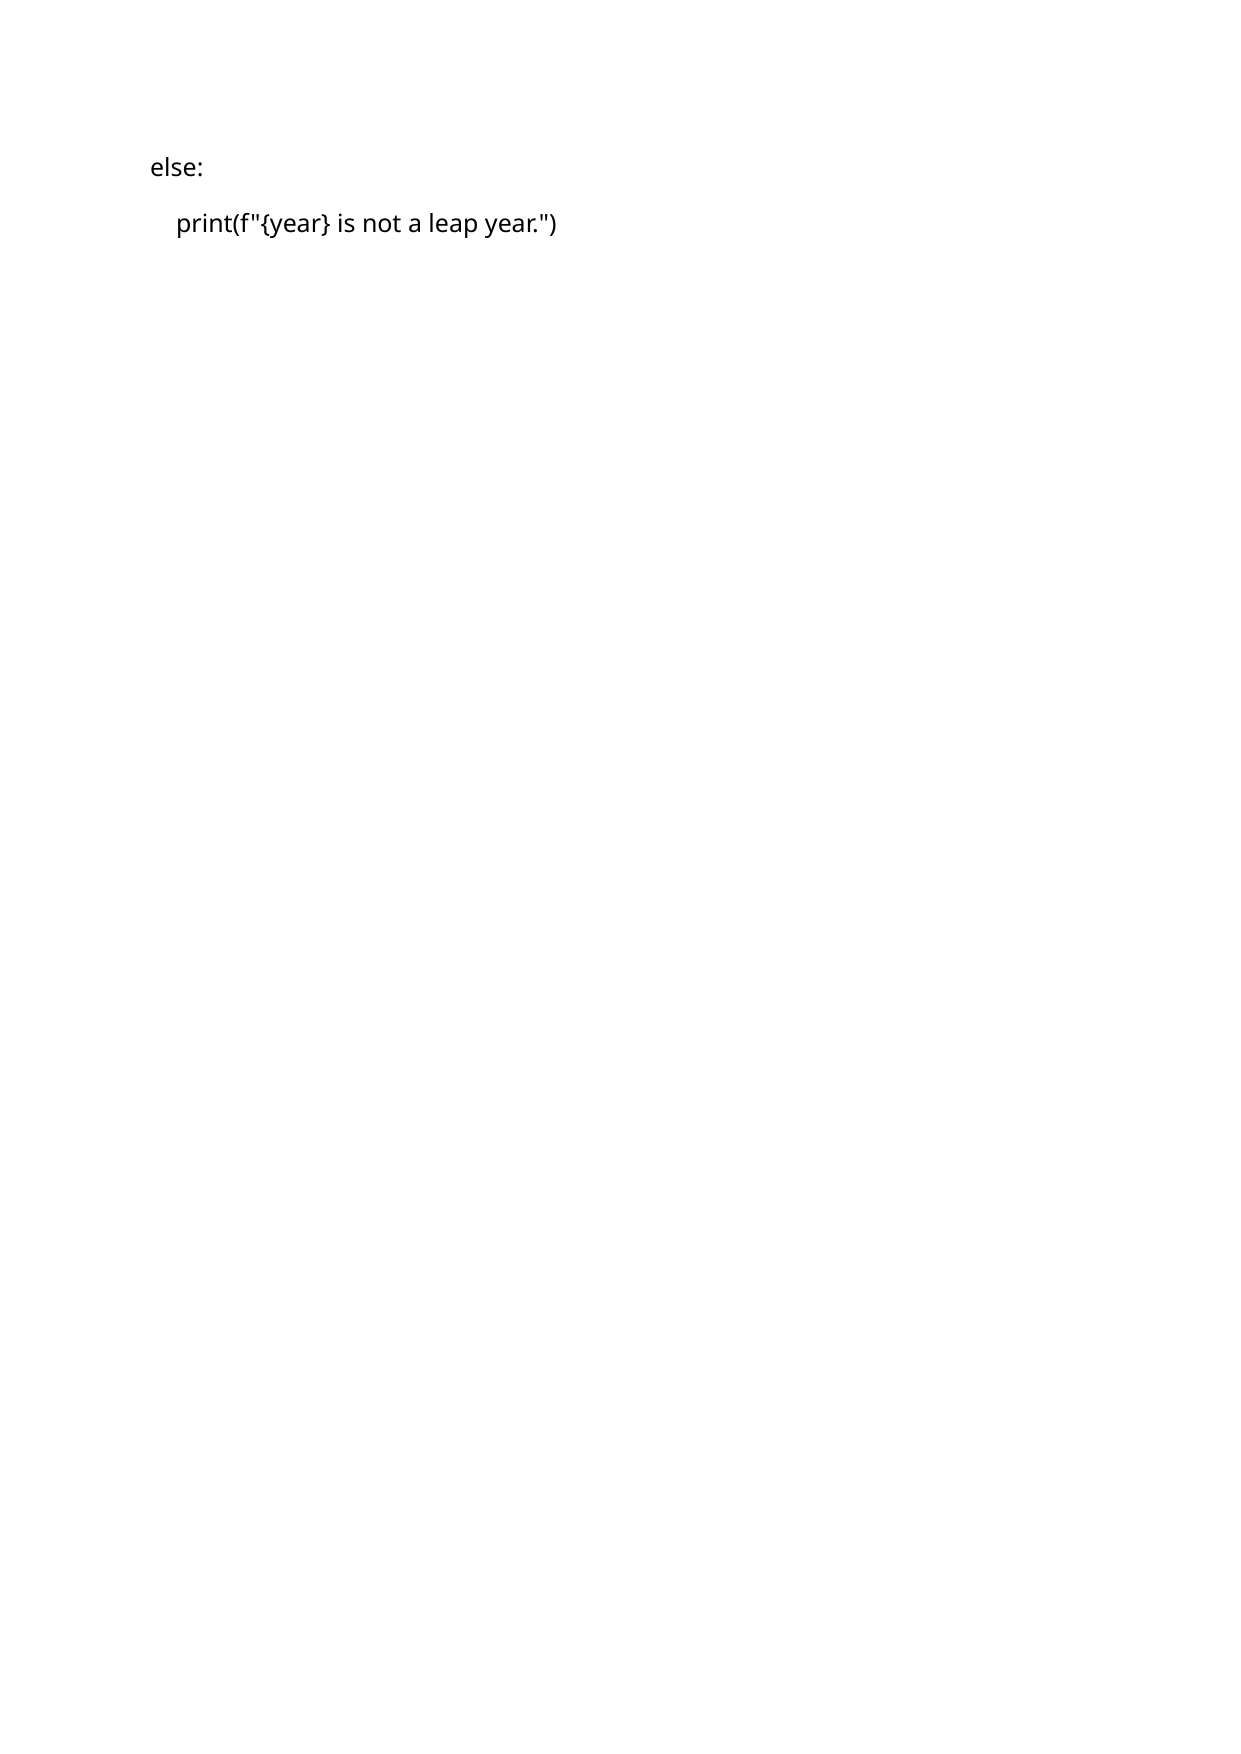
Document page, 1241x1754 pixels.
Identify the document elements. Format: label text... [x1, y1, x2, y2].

text else: [150, 150, 1090, 184]
text print(f"{year} is not a leap year.") [150, 206, 1090, 240]
